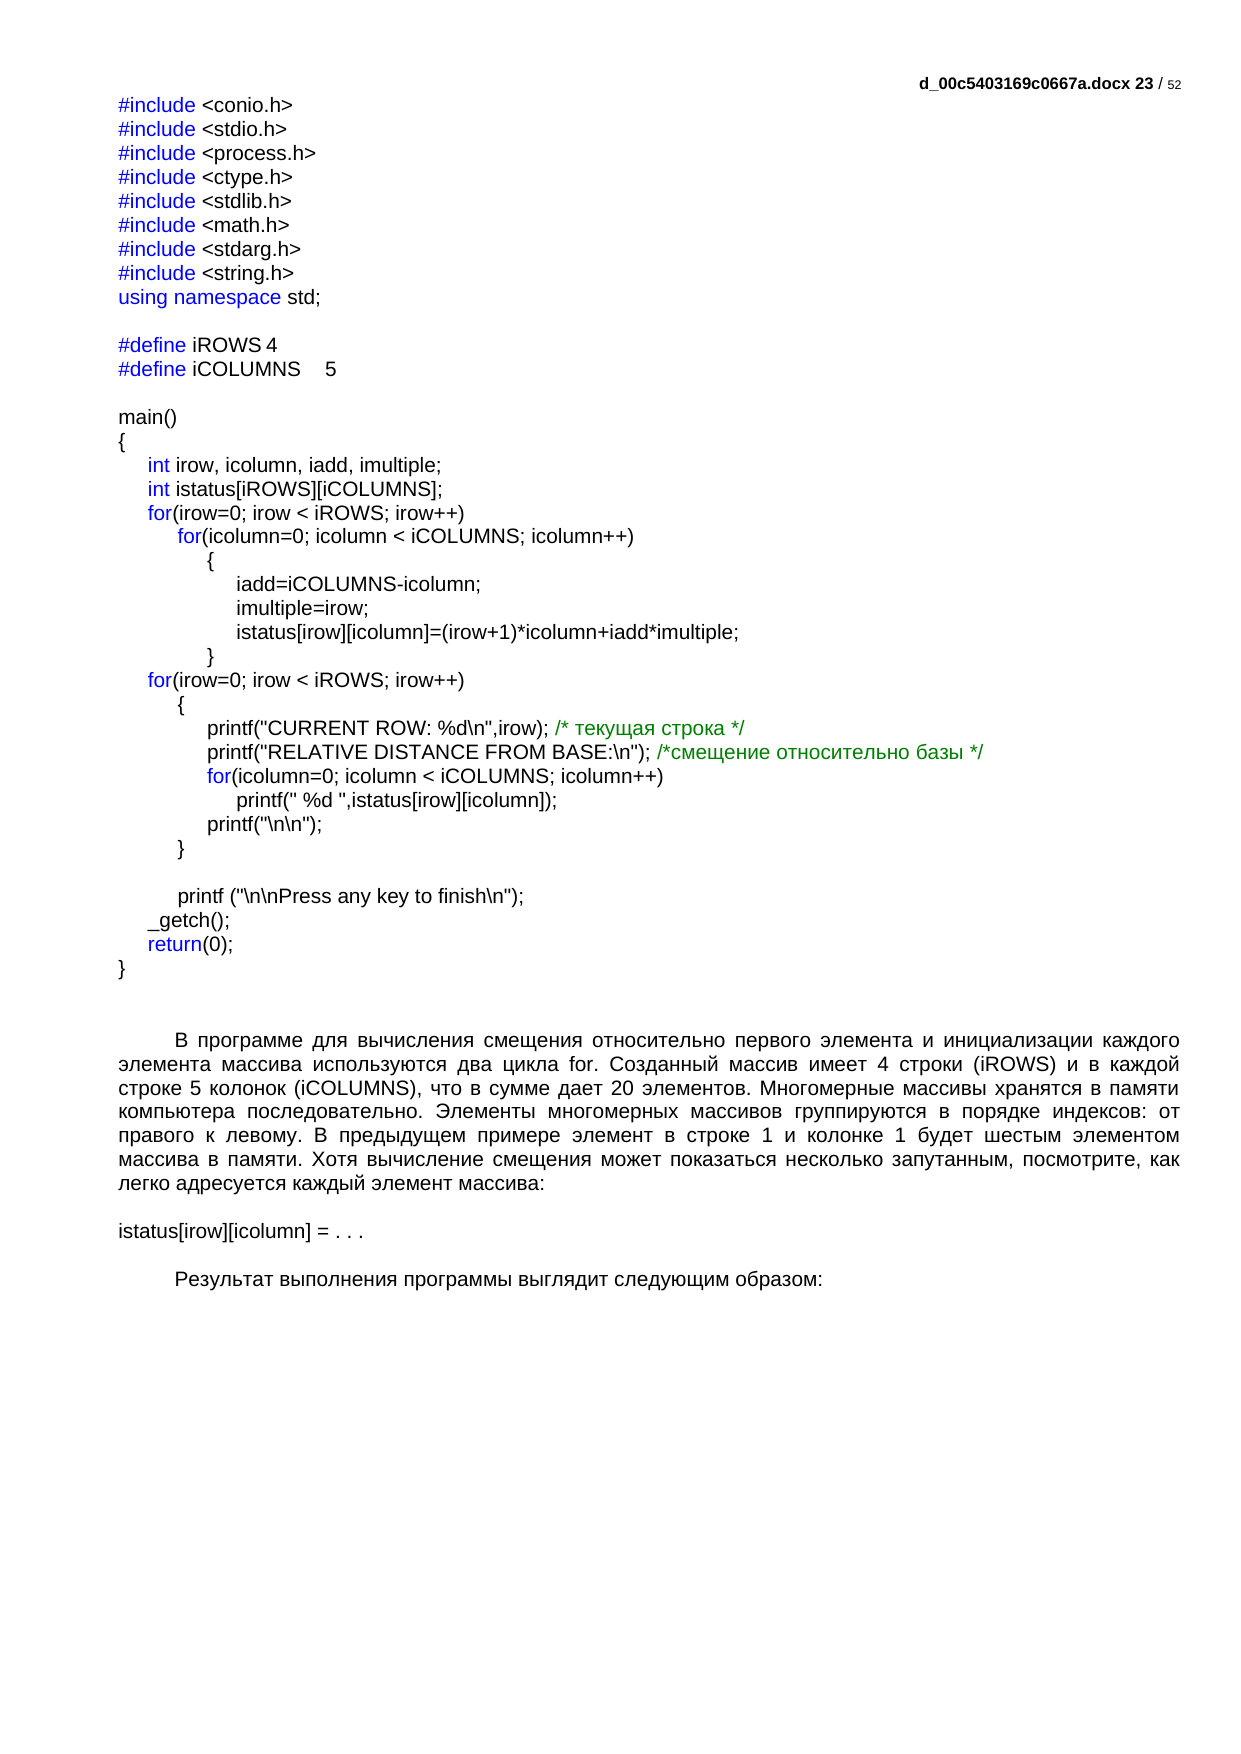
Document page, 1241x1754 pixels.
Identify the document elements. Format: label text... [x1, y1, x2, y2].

text В программе для вычисления смещения относительно первого элемента и инициализации каждого элемента массива используются два цикла for. Созданный массив имеет 4 строки (iROWS) и в каждой строке 5 колонок (iCOLUMNS), что в сумме дает 20 элементов. Многомерные массивы хранятся в памяти компьютера последовательно. Элементы многомерных массивов группируются в порядке индексов: от правого к левому. В предыдущем примере элемент в строке 1 и колонке 1 будет шестым элементом массива в памяти. Хотя вычисление смещения может показаться несколько запутанным, посмотрите, как легко адресуется каждый элемент массива: [118, 1027, 1181, 1195]
text printf ("\n\nPress any key to finish\n"); [118, 884, 1181, 908]
text for(irow=0; irow < iROWS; irow++) [118, 668, 1181, 692]
text printf("\n\n"); [118, 812, 1181, 836]
text #include <process.h> [118, 141, 1181, 165]
text int istatus[iROWS][iCOLUMNS]; [118, 476, 1181, 500]
text for(icolumn=0; icolumn < iCOLUMNS; icolumn++) [118, 524, 1181, 548]
text #include <conio.h> [118, 93, 1181, 117]
text main() [118, 404, 1181, 428]
text imultiple=irow; [118, 596, 1181, 620]
text } [118, 644, 1181, 668]
text #include <stdlib.h> [118, 189, 1181, 213]
text printf(" %d ",istatus[irow][icolumn]); [118, 788, 1181, 812]
text _getch(); [118, 908, 1181, 932]
text #include <stdarg.h> [118, 237, 1181, 261]
text istatus[irow][icolumn]=(irow+1)*icolumn+iadd*imultiple; [118, 620, 1181, 644]
text istatus[irow][icolumn] = . . . [118, 1219, 1181, 1243]
text { [118, 692, 1181, 716]
text iadd=iCOLUMNS-icolumn; [118, 572, 1181, 596]
text #define iROWS 4 [118, 333, 1181, 357]
text { [118, 428, 1181, 452]
text } [118, 836, 1181, 860]
text int irow, icolumn, iadd, imultiple; [118, 452, 1181, 476]
text printf("CURRENT ROW: %d\n",irow); /* текущая строка */ [118, 716, 1181, 740]
text Результат выполнения программы выглядит следующим образом: [118, 1267, 1181, 1291]
text #include <string.h> [118, 261, 1181, 285]
text #include <ctype.h> [118, 165, 1181, 189]
text #define iCOLUMNS 5 [118, 357, 1181, 381]
text return(0); [118, 932, 1181, 956]
text #include <math.h> [118, 213, 1181, 237]
text for(irow=0; irow < iROWS; irow++) [118, 500, 1181, 524]
text { [118, 548, 1181, 572]
text printf("RELATIVE DISTANCE FROM BASE:\n"); /*смещение относительно базы */ [118, 740, 1181, 764]
text for(icolumn=0; icolumn < iCOLUMNS; icolumn++) [118, 764, 1181, 788]
text #include <stdio.h> [118, 117, 1181, 141]
text using namespace std; [118, 285, 1181, 309]
text } [118, 956, 1181, 979]
